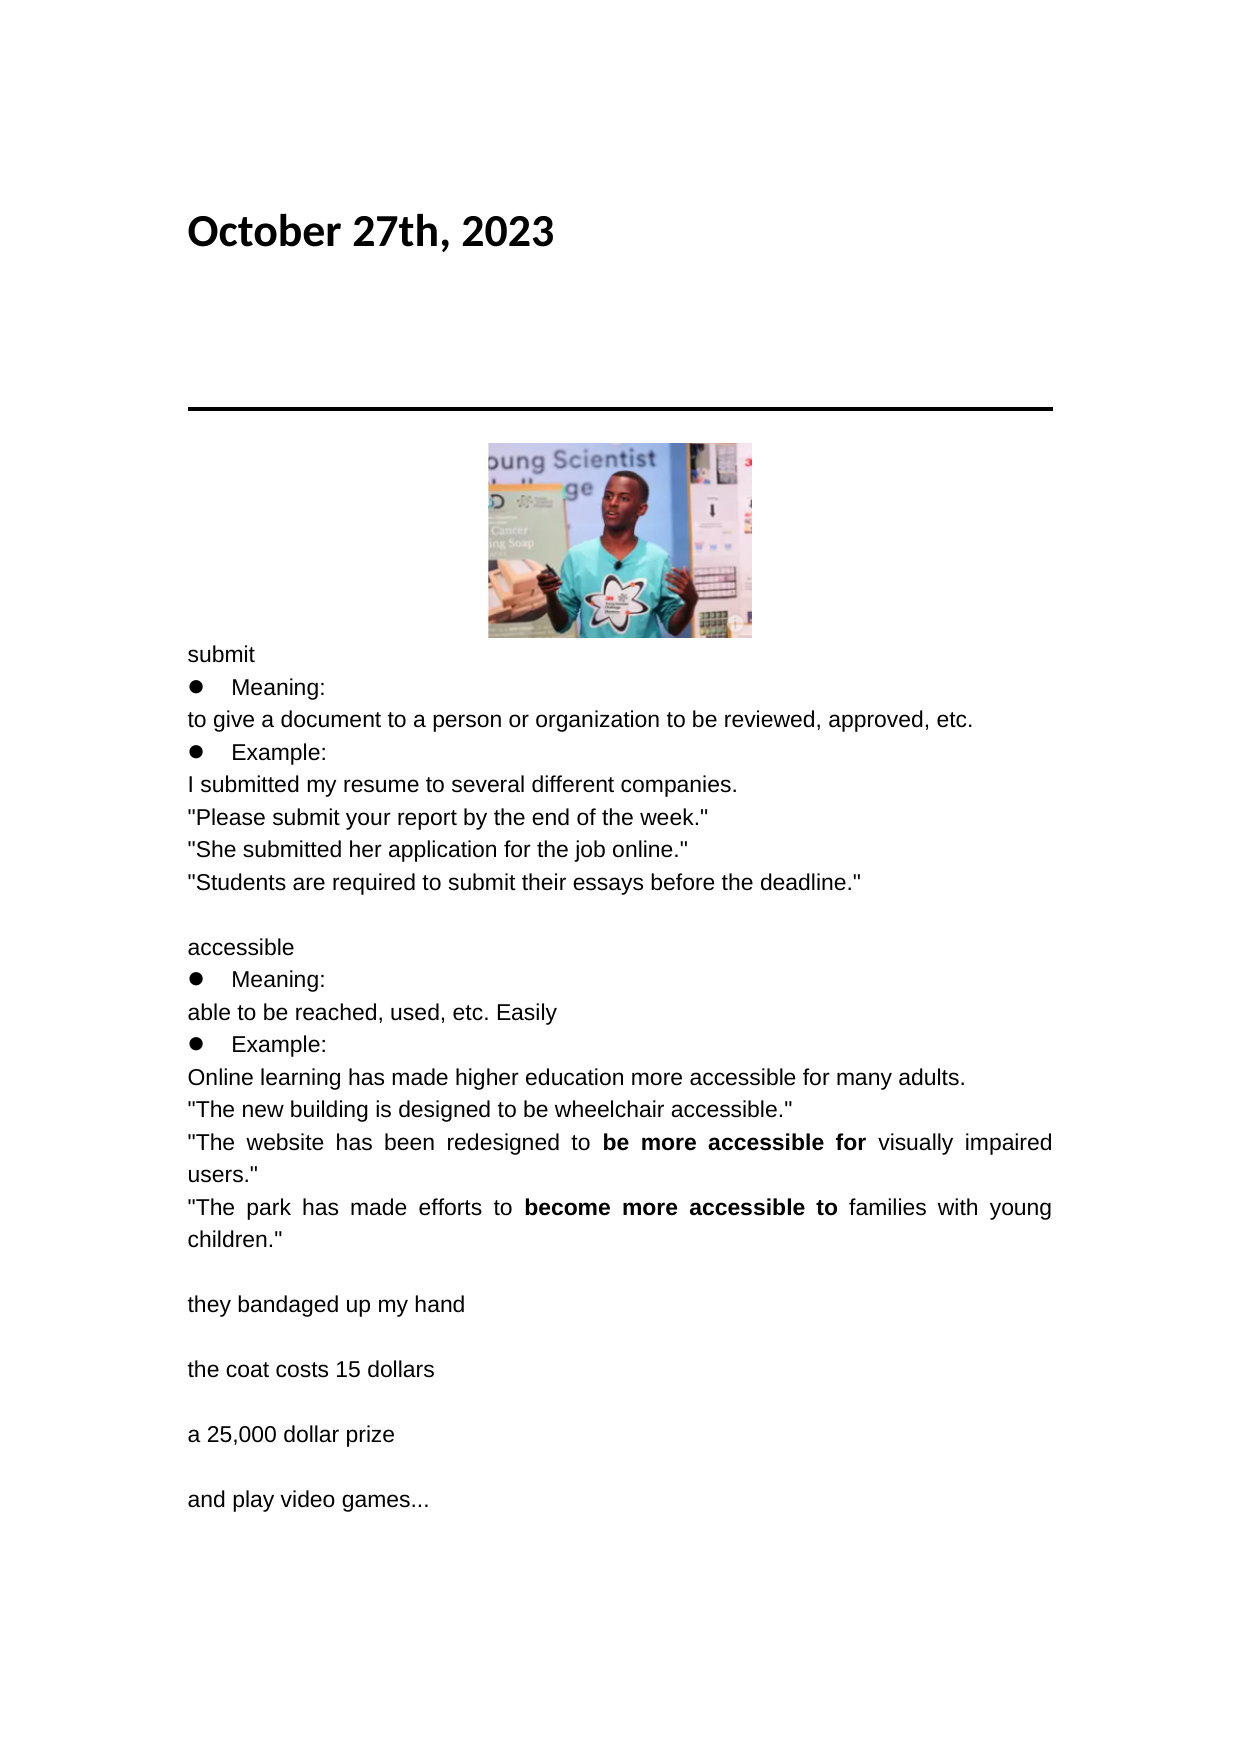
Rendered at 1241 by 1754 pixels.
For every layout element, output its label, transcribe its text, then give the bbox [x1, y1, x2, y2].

list "Students are required to submit their essays before the deadline." [187, 866, 1053, 898]
list they bandaged up my hand [187, 1288, 1053, 1321]
list Meaning: [187, 963, 1053, 996]
list "The website has been redesigned to be more accessible for visually impaired users." [187, 1126, 1053, 1191]
list Online learning has made higher education more accessible for many adults. [187, 1061, 1053, 1093]
list able to be reached, used, etc. Easily [187, 996, 1053, 1028]
list and play video games... [187, 1483, 1053, 1516]
list Meaning: [187, 671, 1053, 703]
picture [488, 443, 752, 638]
list a 25,000 dollar prize [187, 1418, 1053, 1451]
list "The park has made efforts to become more accessible to families with young children." [187, 1191, 1053, 1256]
list Example: [187, 1028, 1053, 1061]
list the coat costs 15 dollars [187, 1353, 1053, 1386]
subtitle October 27th, 2023 [187, 197, 1053, 262]
list accessible [187, 931, 1053, 963]
list Example: [187, 736, 1053, 768]
list "Please submit your report by the end of the week." [187, 801, 1053, 833]
list submit [187, 638, 1053, 671]
list "She submitted her application for the job online." [187, 833, 1053, 866]
list to give a document to a person or organization to be reviewed, approved, etc. [187, 703, 1053, 736]
list I submitted my resume to several different companies. [187, 768, 1053, 801]
list "The new building is designed to be wheelchair accessible." [187, 1093, 1053, 1126]
